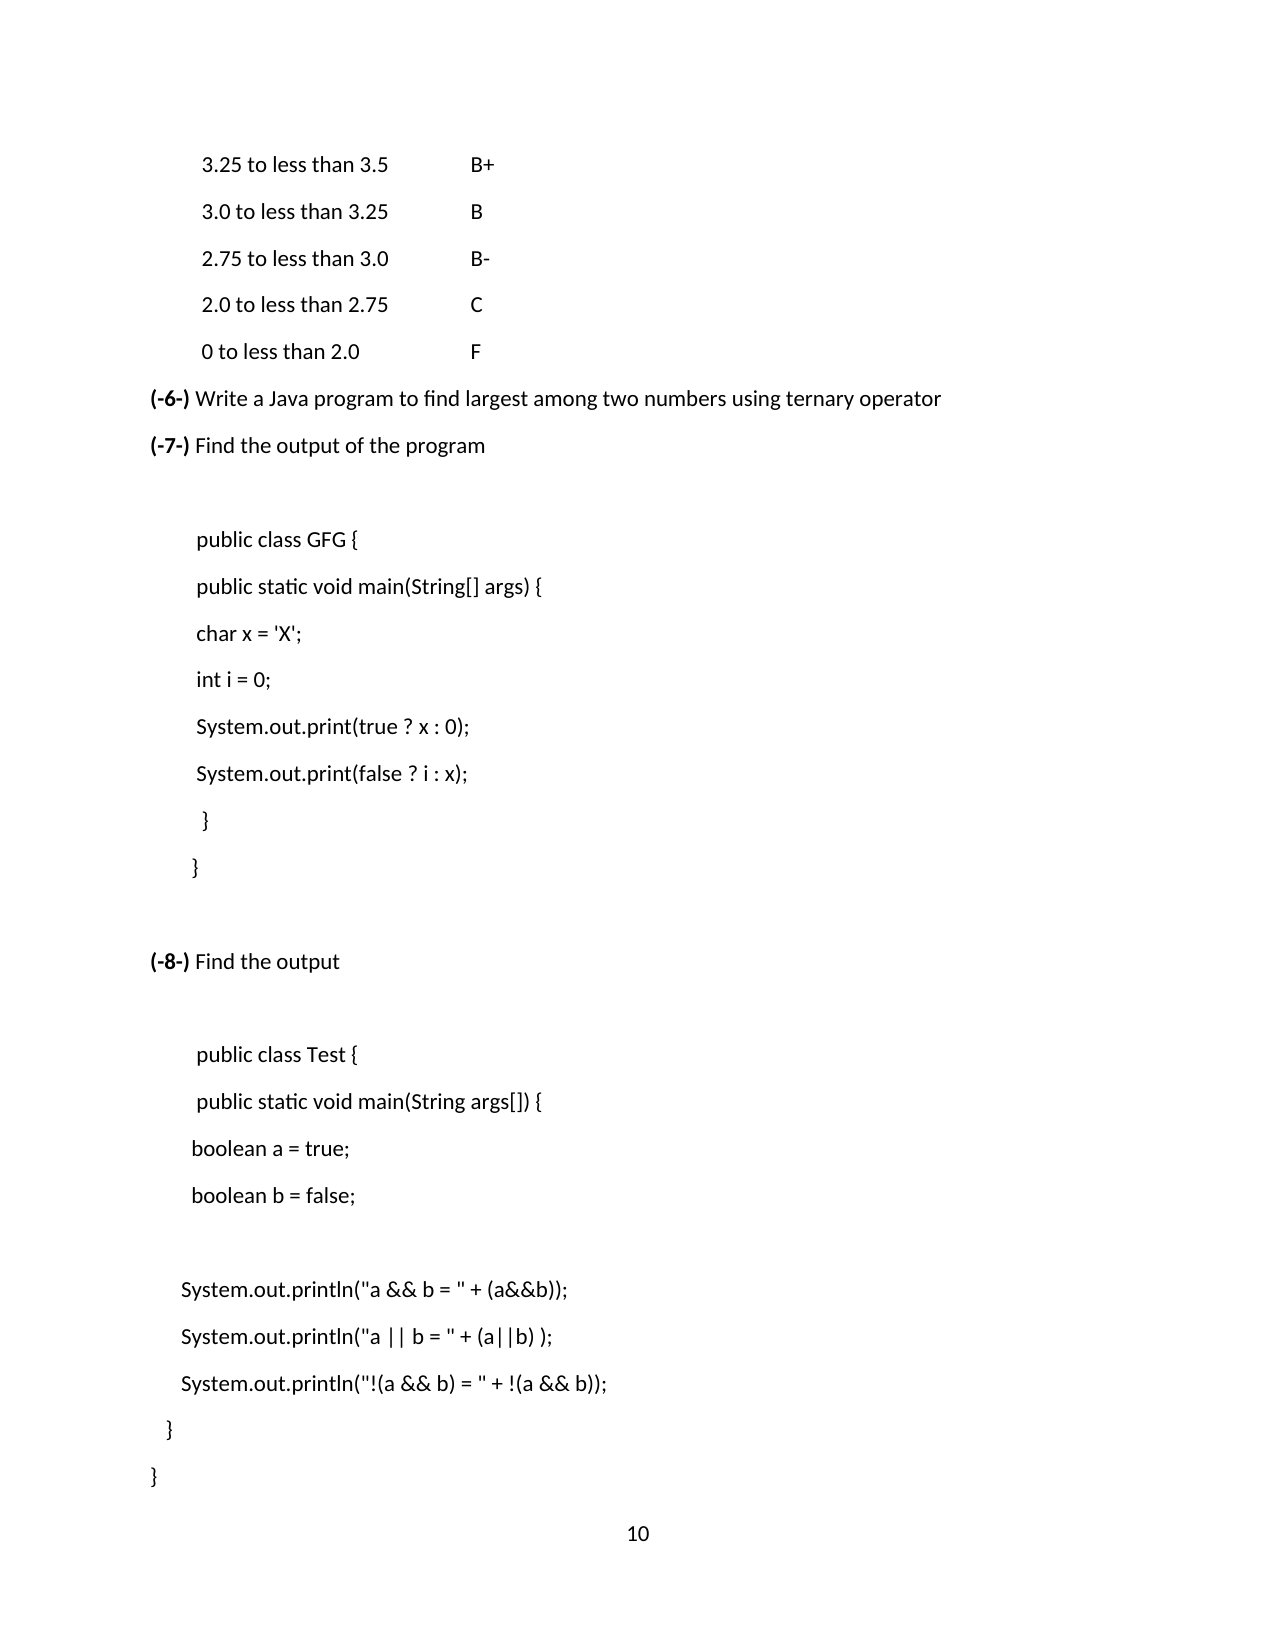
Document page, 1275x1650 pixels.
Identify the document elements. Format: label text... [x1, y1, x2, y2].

text 3.0 to less than 3.25 B [150, 197, 1125, 225]
text 2.75 to less than 3.0 B- [150, 244, 1125, 272]
text public class GFG { [150, 525, 1125, 553]
text public static void main(String[] args) { [150, 572, 1125, 600]
text boolean b = false; [150, 1181, 1125, 1209]
text System.out.println("a || b = " + (a||b) ); [150, 1322, 1125, 1350]
text System.out.print(true ? x : 0); [150, 712, 1125, 741]
text (-7-) Find the output of the program [150, 431, 1125, 459]
text } [150, 853, 1125, 881]
text public static void main(String args[]) { [150, 1087, 1125, 1116]
text public class Test { [150, 1041, 1125, 1069]
text 0 to less than 2.0 F [150, 337, 1125, 366]
text int i = 0; [150, 666, 1125, 694]
text 2.0 to less than 2.75 C [150, 291, 1125, 319]
text } [150, 1462, 1125, 1491]
text System.out.println("!(a && b) = " + !(a && b)); [150, 1369, 1125, 1397]
text 3.25 to less than 3.5 B+ [150, 150, 1125, 178]
text boolean a = true; [150, 1134, 1125, 1162]
text char x = 'X'; [150, 619, 1125, 647]
text (-6-) Write a Java program to find largest among two numbers using ternary operator [150, 384, 1125, 412]
text System.out.println("a && b = " + (a&&b)); [150, 1275, 1125, 1303]
text } [150, 806, 1125, 834]
text System.out.print(false ? i : x); [150, 759, 1125, 787]
text } [150, 1416, 1125, 1444]
text (-8-) Find the output [150, 947, 1125, 975]
